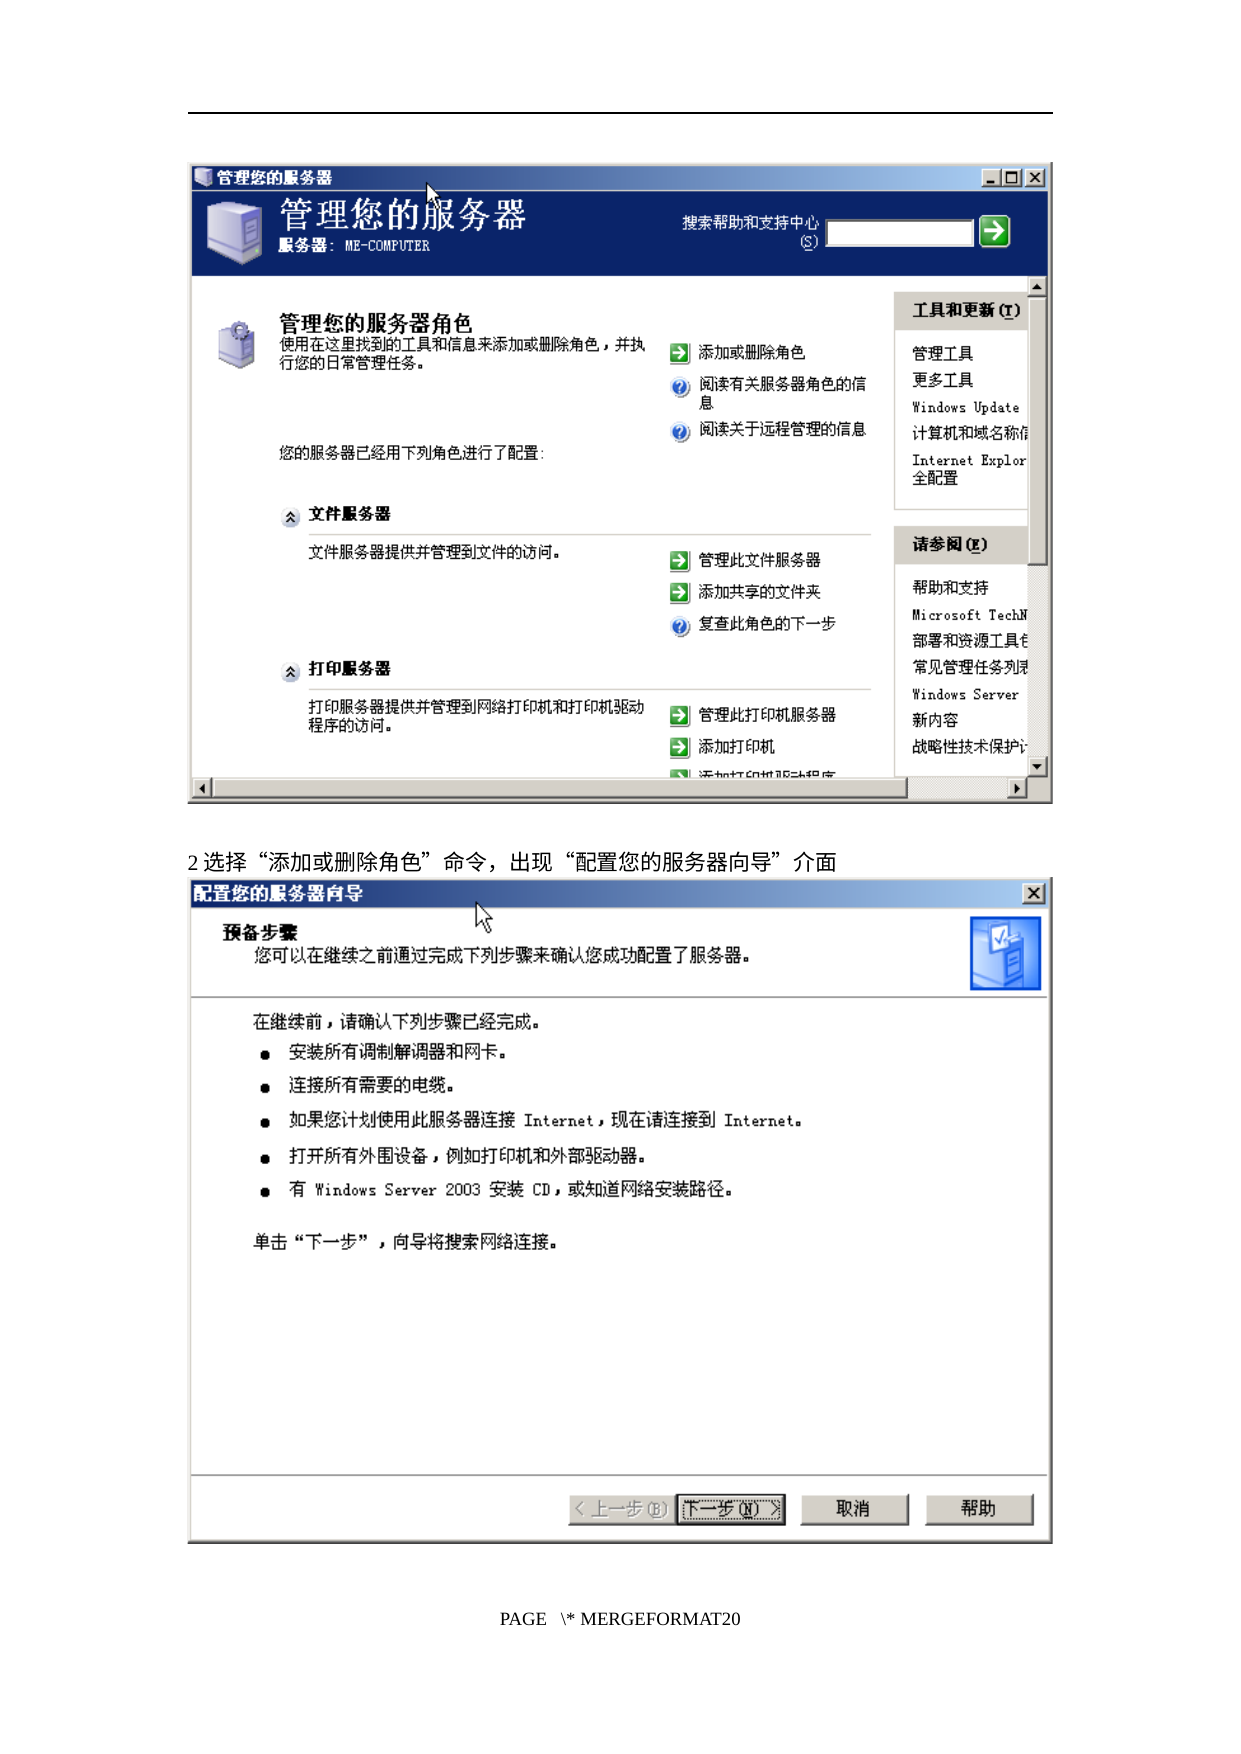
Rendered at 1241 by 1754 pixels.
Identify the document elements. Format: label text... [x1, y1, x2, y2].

picture [187, 162, 1053, 804]
picture [187, 877, 1053, 1544]
text 2选择“添加或删除角色”命令，出现“配置您的服务器向导”介面 [187, 844, 1053, 877]
